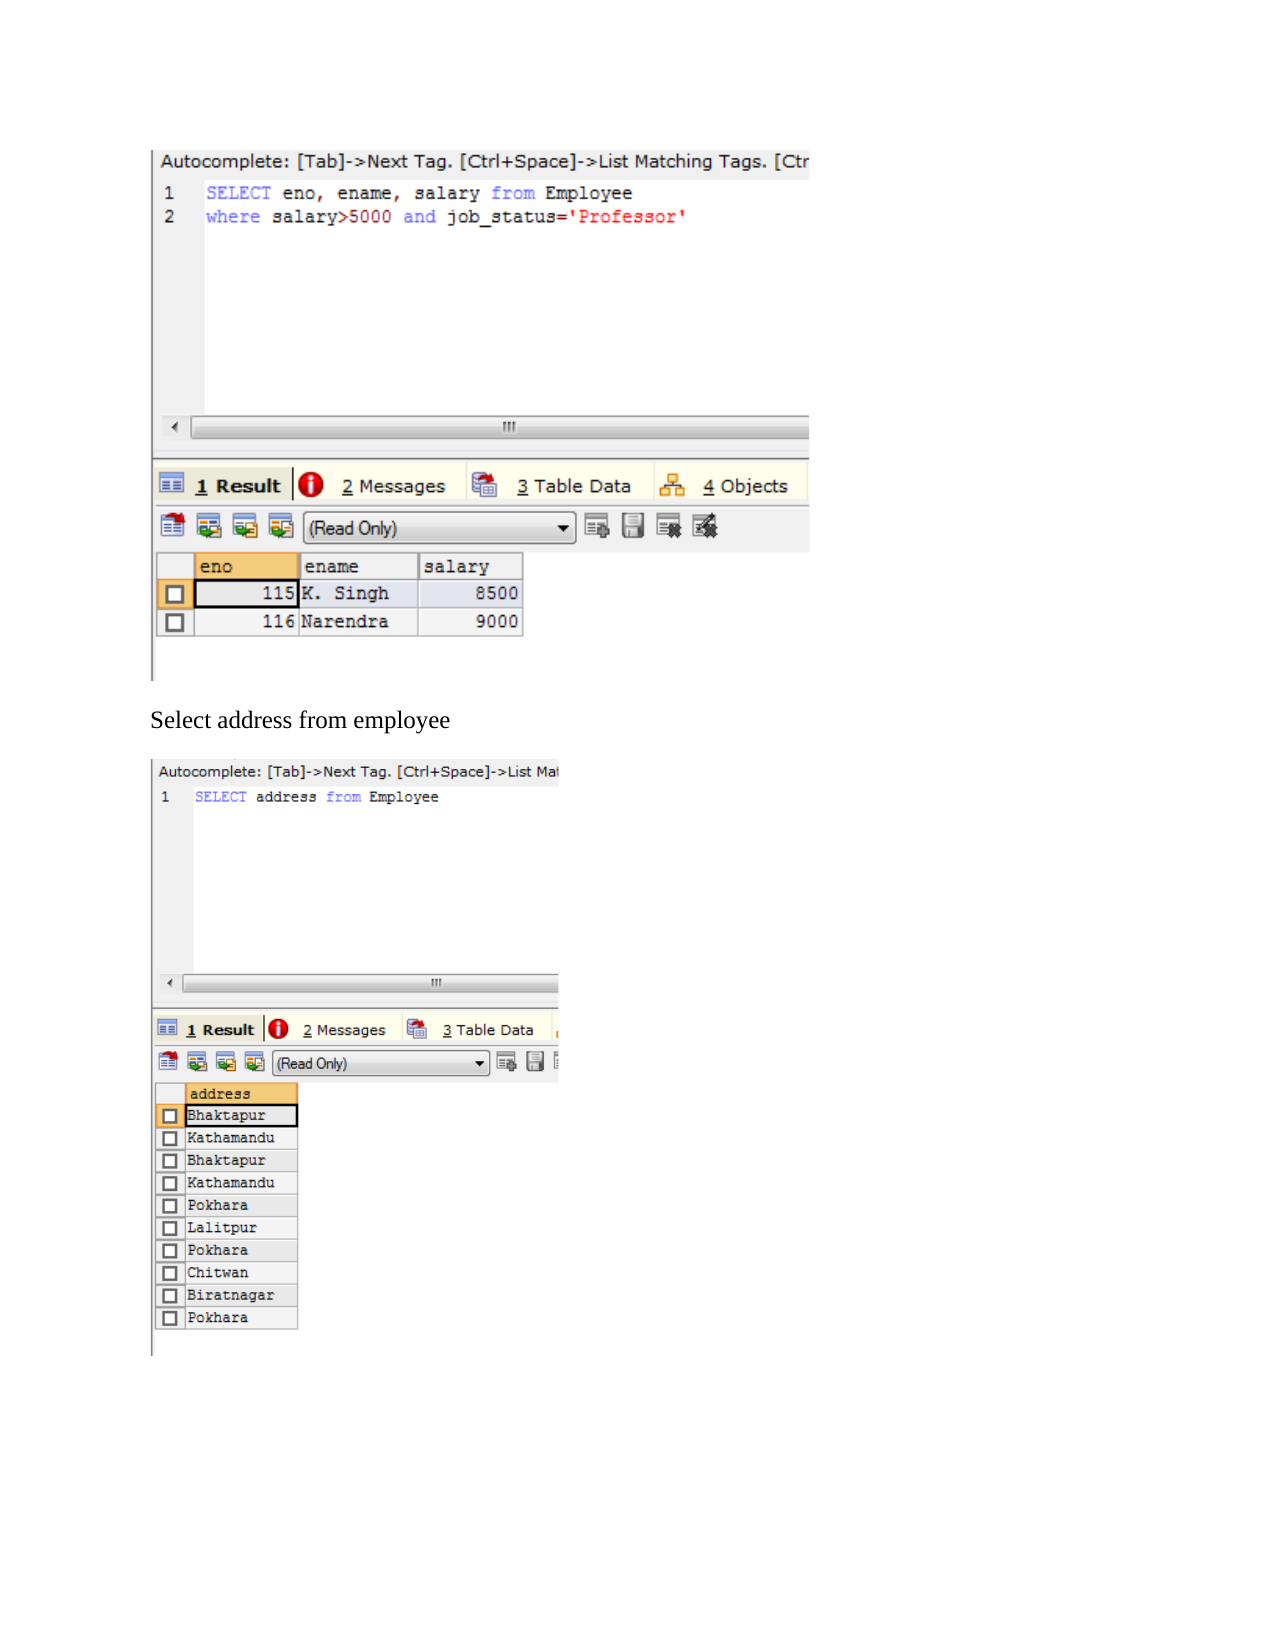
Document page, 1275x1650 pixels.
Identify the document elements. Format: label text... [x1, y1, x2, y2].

text Select address from employee [150, 705, 1125, 734]
picture [150, 759, 559, 1356]
picture [150, 150, 810, 681]
